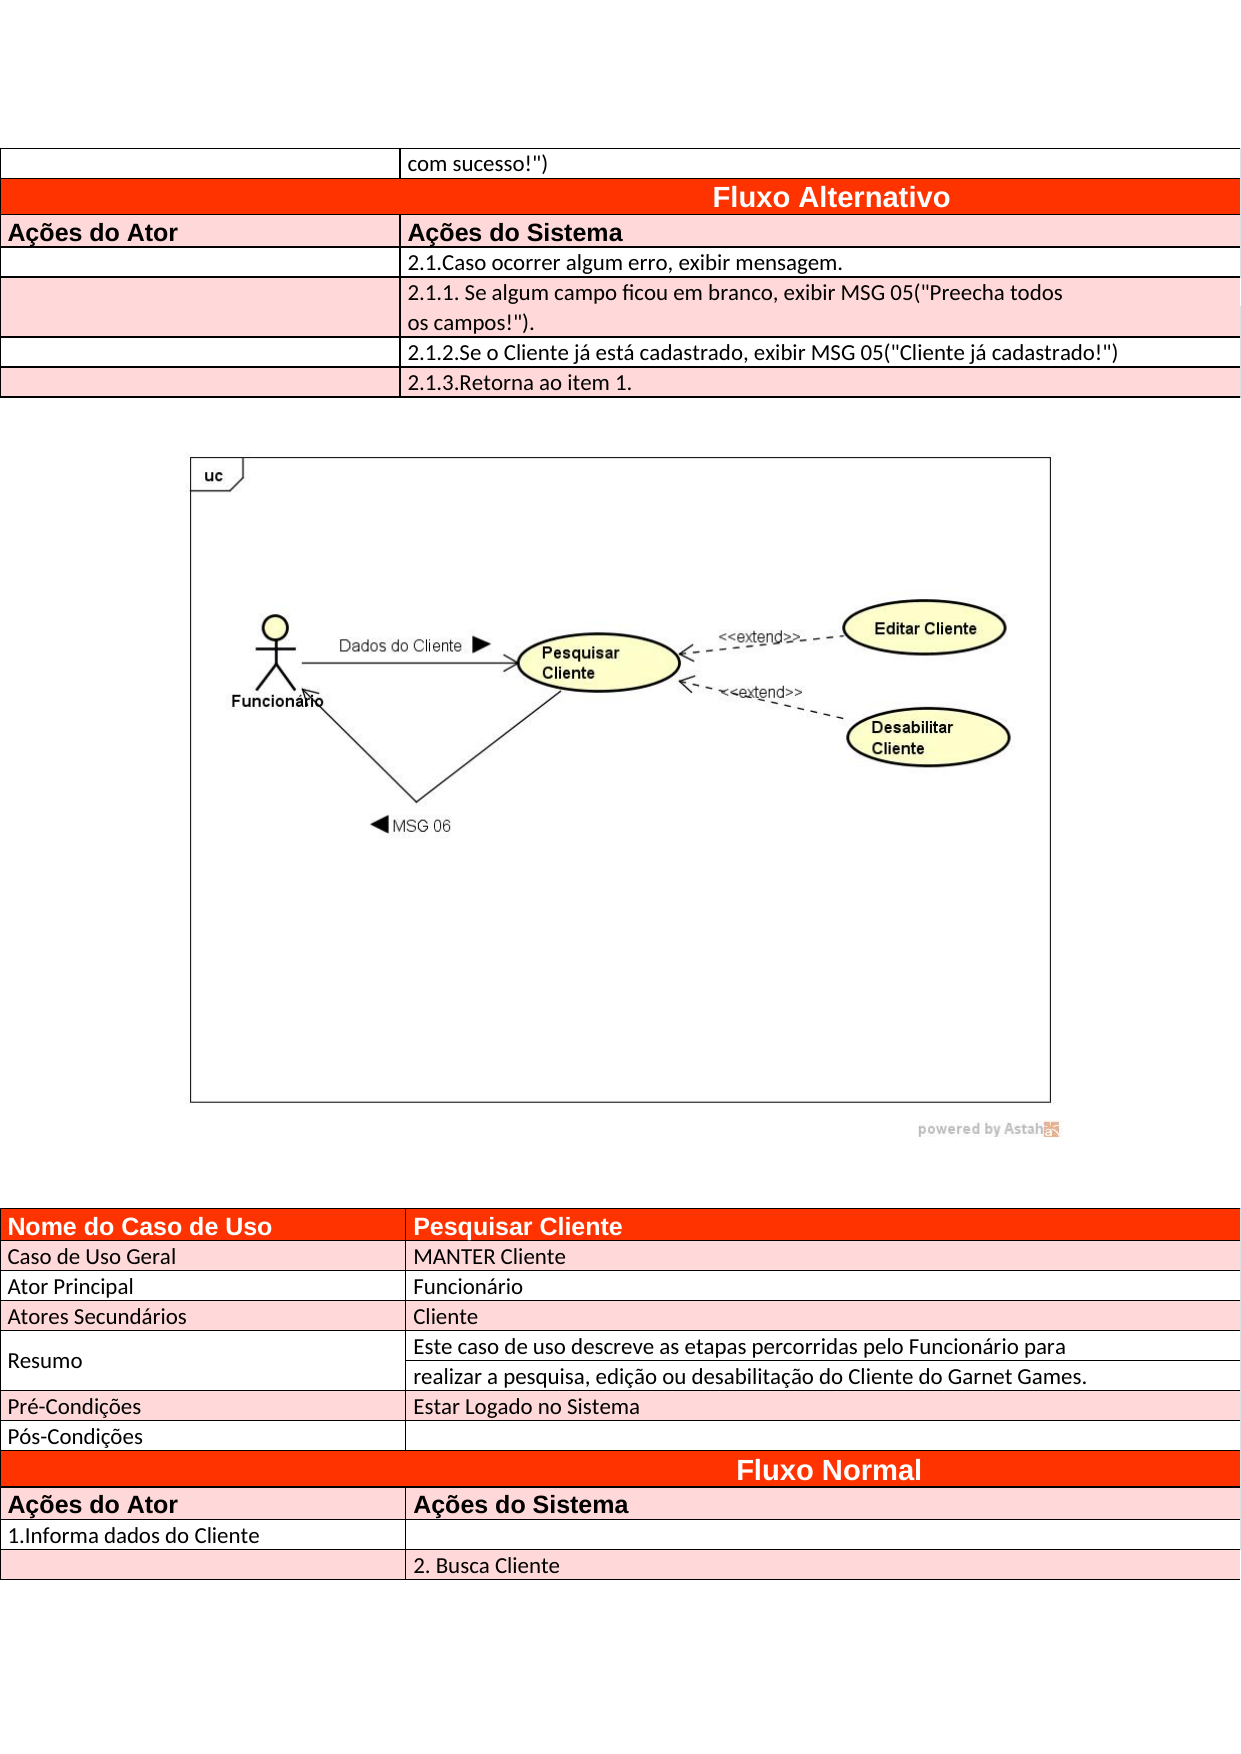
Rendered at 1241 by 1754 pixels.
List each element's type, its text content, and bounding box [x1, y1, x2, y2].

table_cell 2.1.Caso ocorrer algum erro, exibir mensagem. [401, 248, 1240, 276]
table_cell com sucesso!") [401, 149, 1240, 178]
picture [177, 444, 1063, 1142]
table_cell Pré-Condições [1, 1391, 405, 1420]
table_cell MANTER Cliente [406, 1241, 1240, 1270]
table_cell realizar a pesquisa, edição ou desabilitação do Cliente do Garnet Games. [406, 1361, 1240, 1390]
table_cell [1, 338, 399, 366]
table_cell [406, 1520, 1240, 1549]
table_cell Este caso de uso descreve as etapas percorridas pelo Funcionário para [406, 1331, 1240, 1360]
table_cell Ator Principal [1, 1271, 405, 1300]
table_cell Fluxo Alternativo [1, 179, 1240, 214]
table_cell Ações do Sistema [401, 215, 1240, 246]
table_cell Resumo [1, 1331, 405, 1390]
table_cell Atores Secundários [1, 1301, 405, 1330]
table_cell Estar Logado no Sistema [406, 1391, 1240, 1420]
table_cell Fluxo Normal [1, 1451, 1240, 1486]
table_cell Cliente [406, 1301, 1240, 1330]
table_cell [1, 278, 399, 336]
table_header Nome do Caso de Uso [1, 1209, 405, 1240]
table_cell [1, 368, 399, 396]
table_cell Ações do Sistema [406, 1488, 1240, 1519]
table_cell Ações do Ator [1, 1488, 405, 1519]
table_cell [1, 1550, 405, 1579]
table_cell 2.1.3.Retorna ao item 1. [401, 368, 1240, 396]
table_cell Funcionário [406, 1271, 1240, 1300]
table_header Pesquisar Cliente [406, 1209, 1240, 1240]
table_cell [1, 149, 399, 178]
table_cell 1.Informa dados do Cliente [1, 1520, 405, 1549]
table_cell [1, 248, 399, 276]
table_cell [406, 1421, 1240, 1450]
table_cell Pós-Condições [1, 1421, 405, 1450]
table_cell os campos!"). [401, 306, 1240, 336]
table_cell 2.1.2.Se o Cliente já está cadastrado, exibir MSG 05("Cliente já cadastrado!") [401, 338, 1240, 366]
table_cell 2.1.1. Se algum campo ficou em branco, exibir MSG 05("Preecha todos [401, 278, 1240, 306]
table_cell Caso de Uso Geral [1, 1241, 405, 1270]
table_cell Ações do Ator [1, 215, 399, 246]
table_cell 2. Busca Cliente [406, 1550, 1240, 1579]
